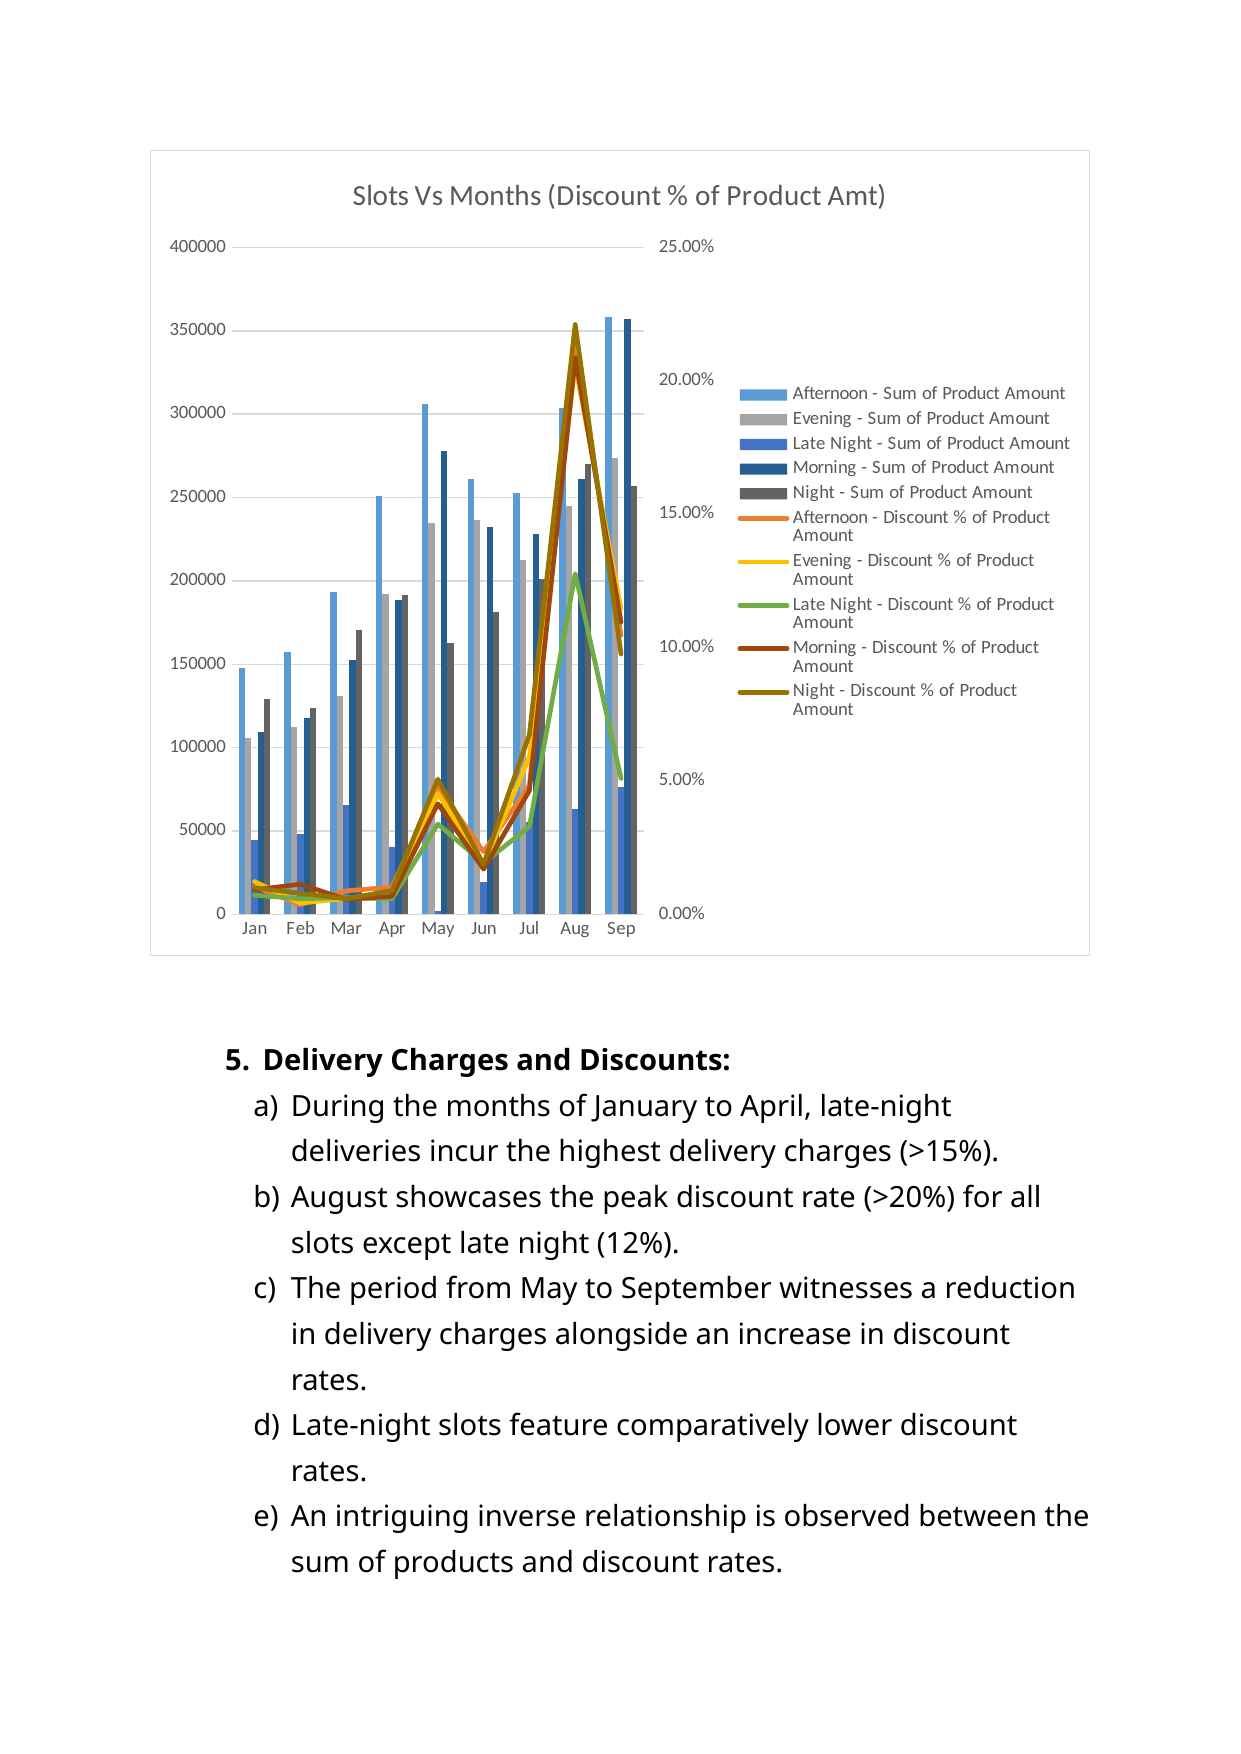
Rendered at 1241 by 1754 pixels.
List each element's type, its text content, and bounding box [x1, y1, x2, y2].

list During the months of January to April, late-night deliveries incur the highest delivery charges (>15%). [253, 1085, 1090, 1170]
list August showcases the peak discount rate (>20%) for all slots except late night (12%). [253, 1176, 1090, 1262]
list An intriguing inverse relationship is observed between the sum of products and discount rates. [253, 1496, 1090, 1581]
list Delivery Charges and Discounts: [225, 1039, 1090, 1079]
list The period from May to September witnesses a reduction in delivery charges alongside an increase in discount rates. [253, 1267, 1090, 1398]
list Late-night slots feature comparatively lower discount rates. [253, 1404, 1090, 1490]
